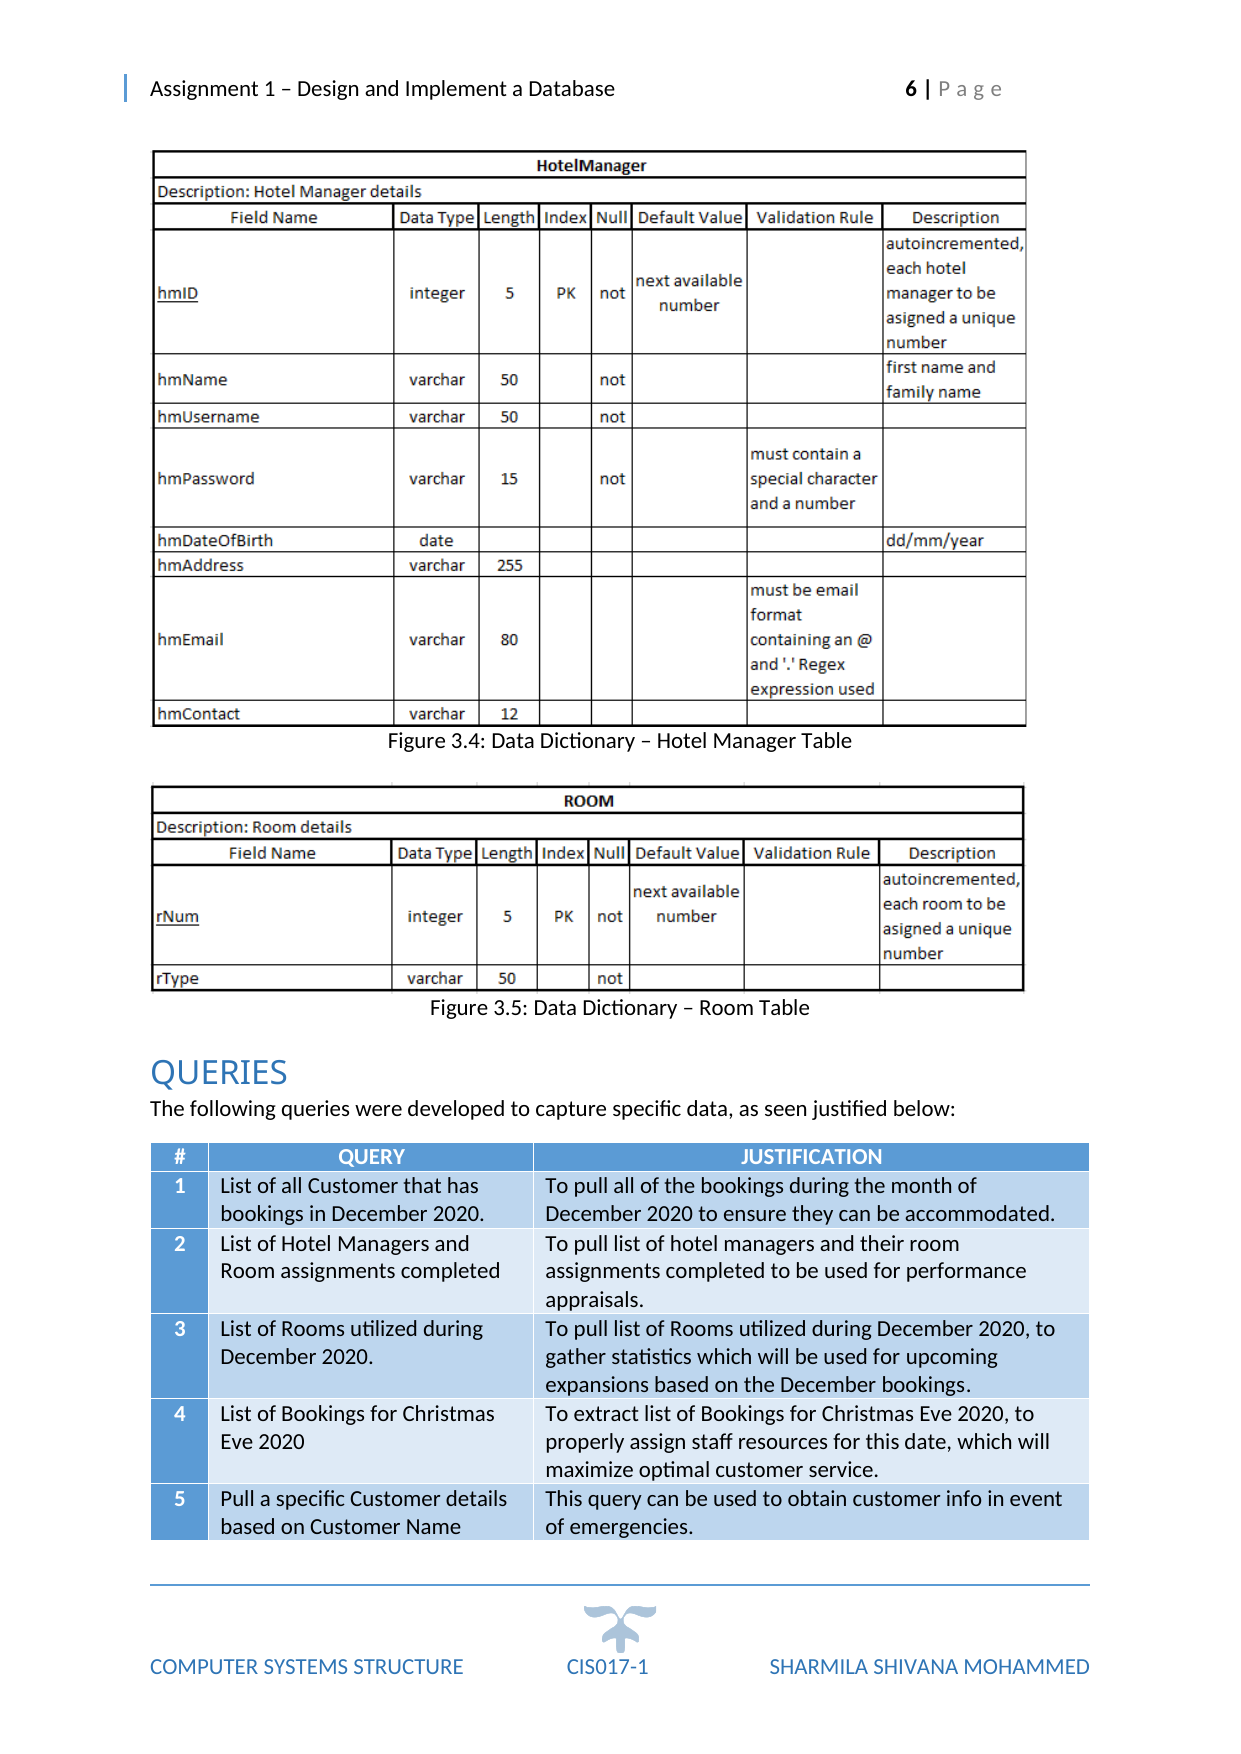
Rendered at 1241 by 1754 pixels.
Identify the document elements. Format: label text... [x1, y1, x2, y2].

text The following queries were developed to capture specific data, as seen justified below: [150, 1094, 1090, 1123]
table_cell List of Hotel Managers and Room assignments completed [209, 1229, 533, 1313]
table_cell To pull list of hotel managers and their room assignments completed to be used for performance appraisals. [534, 1229, 1089, 1313]
text Figure 3.5: Data Dictionary – Room Table [150, 993, 1090, 1021]
table_cell List of all Customer that has bookings in December 2020. [209, 1172, 533, 1228]
text Figure 3.4: Data Dictionary – Hotel Manager Table [150, 727, 1090, 754]
table_cell To pull list of Rooms utilized during December 2020, to gather statistics which will be used for upcoming expansions based on the December bookings. [534, 1314, 1089, 1398]
table_cell 5 [151, 1484, 208, 1540]
table_cell To extract list of Bookings for Christmas Eve 2020, to properly assign staff resources for this date, which will maximize optimal customer service. [534, 1399, 1089, 1483]
table_cell List of Rooms utilized during December 2020. [209, 1314, 533, 1398]
table_header # [151, 1143, 208, 1171]
table_cell 2 [151, 1229, 208, 1313]
picture [150, 782, 1027, 994]
table_cell 1 [151, 1172, 208, 1228]
table_header QUERY [209, 1143, 533, 1171]
subtitle QUERIES [150, 1049, 1090, 1094]
table_cell 4 [151, 1399, 208, 1483]
picture [150, 150, 1027, 727]
table_cell Pull a specific Customer details based on Customer Name [209, 1484, 533, 1540]
table_cell List of Bookings for Christmas Eve 2020 [209, 1399, 533, 1483]
table_cell This query can be used to obtain customer info in event of emergencies. [534, 1484, 1089, 1540]
table_cell 3 [151, 1314, 208, 1398]
table_header JUSTIFICATION [534, 1143, 1089, 1171]
table_cell To pull all of the bookings during the month of December 2020 to ensure they can be accommodated. [534, 1172, 1089, 1228]
